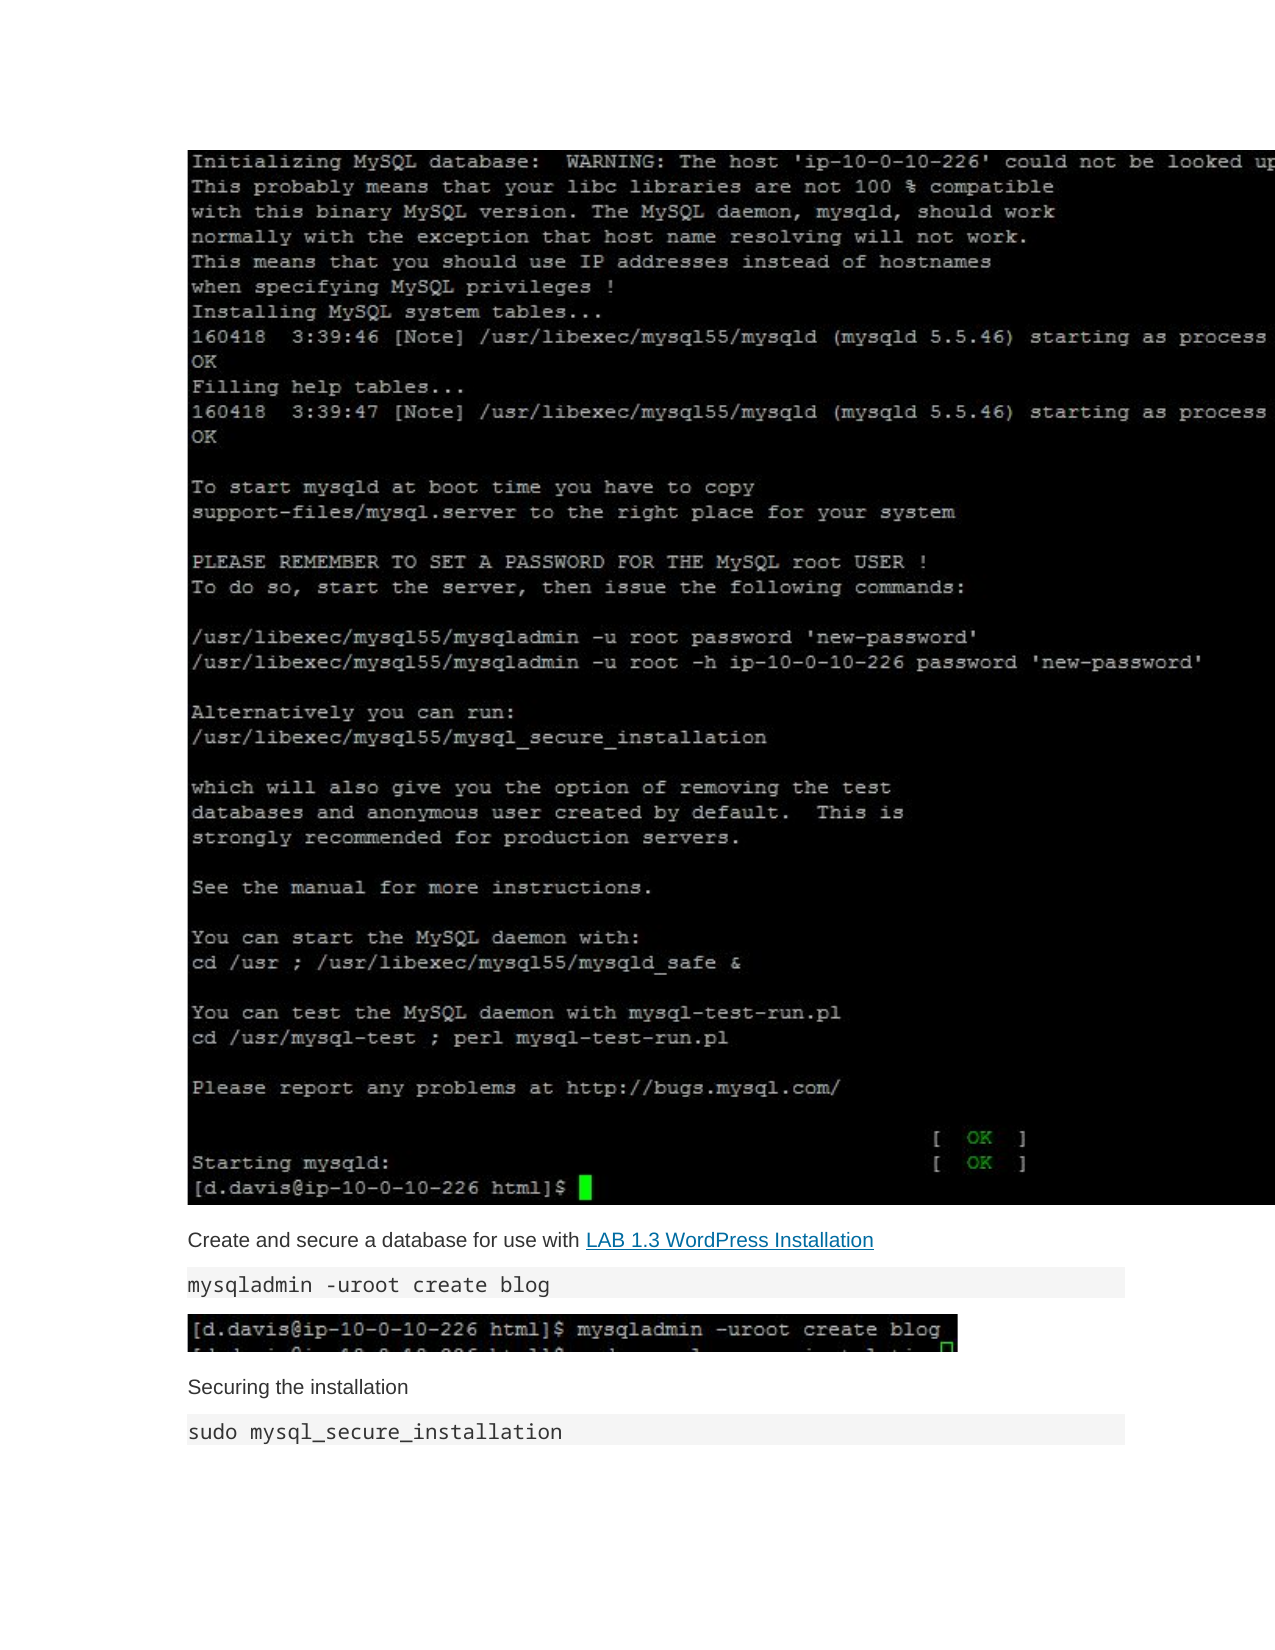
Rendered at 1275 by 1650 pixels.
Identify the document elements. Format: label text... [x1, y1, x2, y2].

picture [187, 1314, 958, 1352]
picture [187, 150, 1275, 1205]
text sudo mysql_secure_installation [187, 1414, 1125, 1445]
text Securing the installation [187, 1367, 1125, 1398]
text mysqladmin -uroot create blog [187, 1267, 1125, 1298]
text Create and secure a database for use with LAB 1.3 WordPress Installation [187, 1220, 1125, 1252]
